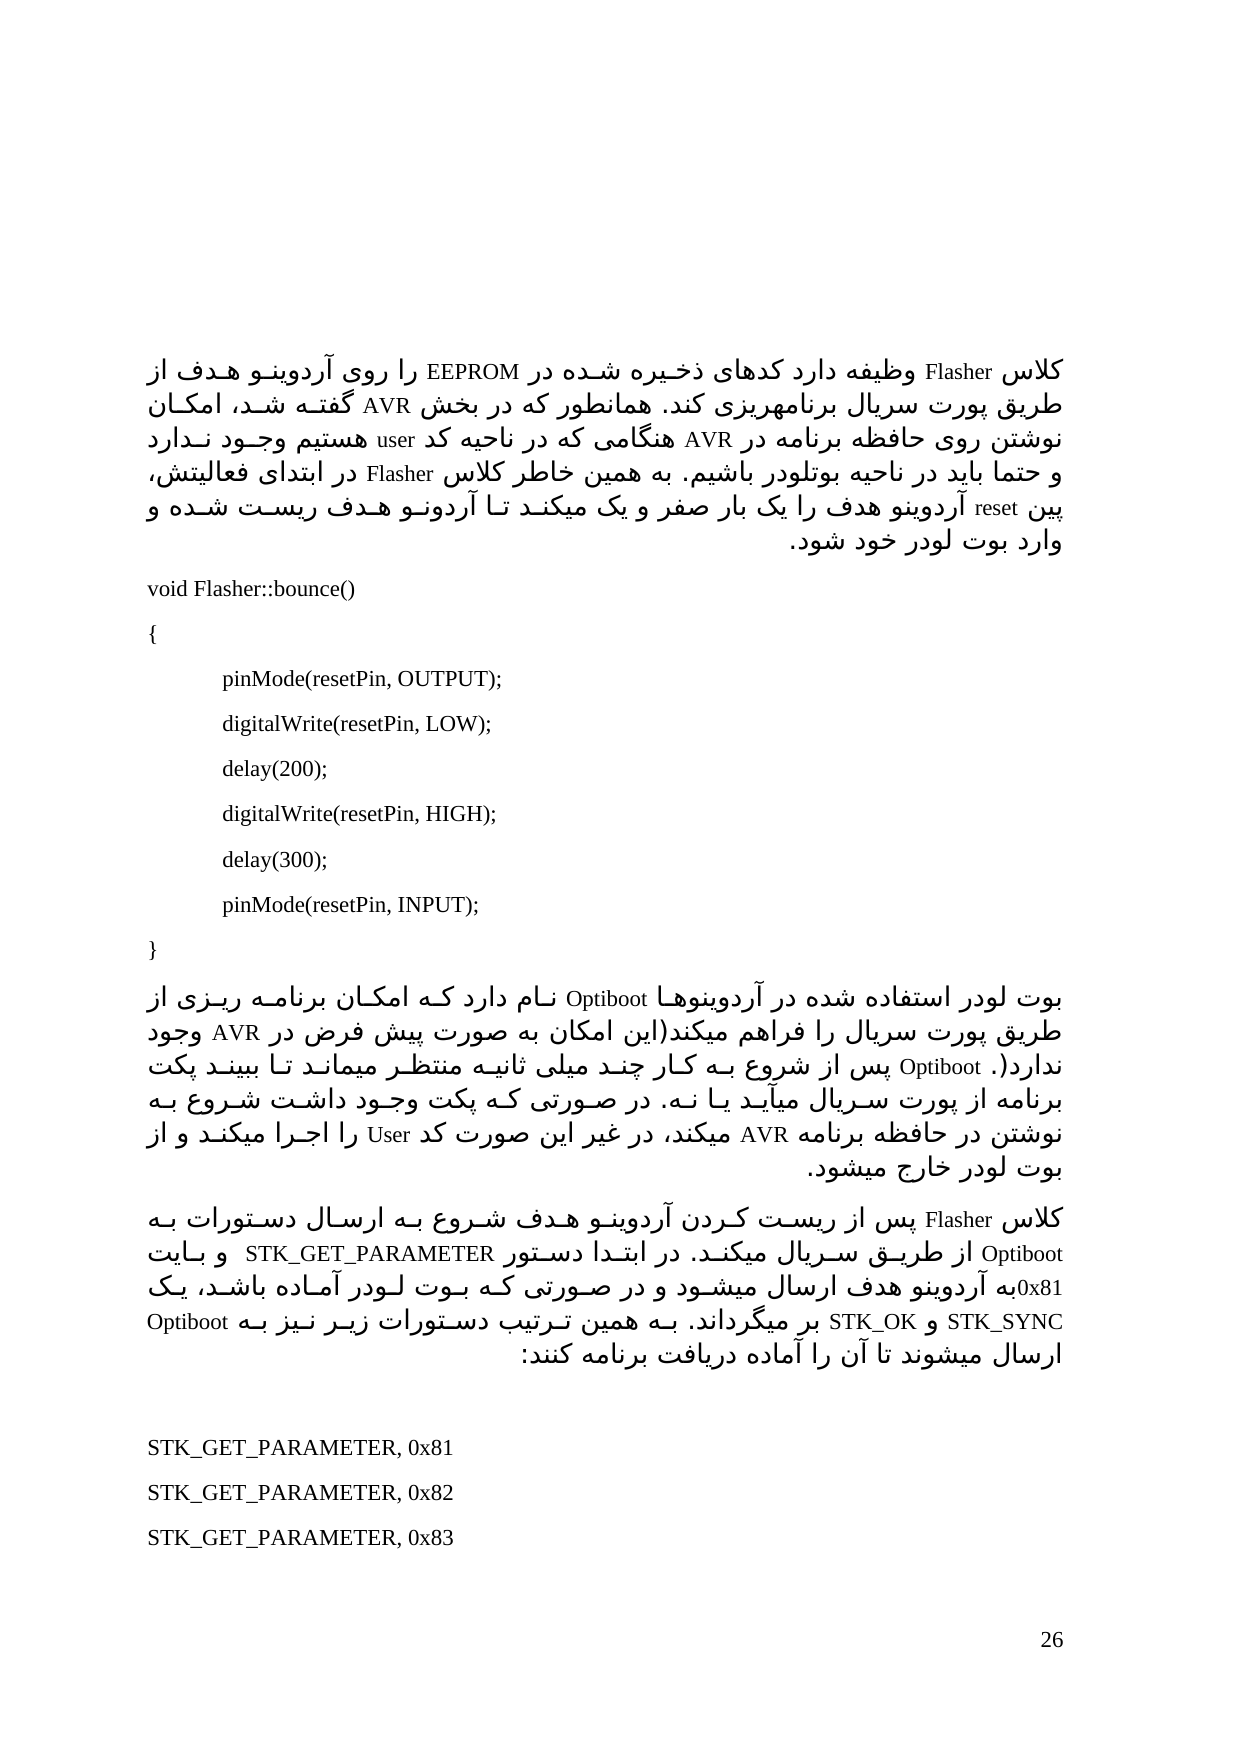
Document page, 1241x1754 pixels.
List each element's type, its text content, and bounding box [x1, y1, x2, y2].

text delay(300); [147, 846, 1063, 872]
text pinMode(resetPin, OUTPUT); [147, 665, 1063, 692]
text pinMode(resetPin, INPUT); [147, 891, 1063, 917]
text digitalWrite(resetPin, LOW); [147, 710, 1063, 737]
text } [147, 936, 1063, 962]
text بوت لودر استفاده شده در آردوینوها Optiboot نام دارد که امکان برنامه ریزی از طریق پورت سریال را فراهم میکند(این امکان به صورت پیش فرض در AVR وجود ندارد(. Optiboot پس از شروع به کار چند میلی ثانیه منتظر میماند تا ببیند پکت برنامه از پورت سریال میآید یا نه. در صورتی که پکت وجود داشت شروع به نوشتن در حافظه برنامه AVR میکند، در غیر این صورت کد User را اجرا میکند و از بوت لودر خارج میشود. [147, 981, 1063, 1183]
text STK_GET_PARAMETER, 0x82 [147, 1479, 1063, 1506]
text digitalWrite(resetPin, HIGH); [147, 801, 1063, 827]
text STK_GET_PARAMETER, 0x83 [147, 1524, 1063, 1551]
text { [147, 620, 1063, 646]
text کلاس Flasher وظیفه دارد کدهای ذخیره شده در EEPROM را روی آردوینو هدف از طریق پورت سریال برنامهریزی کند. همانطور که در بخش AVR گفته شد، امکان نوشتن روی حافظه برنامه در AVR هنگامی که در ناحیه کد user هستیم وجود ندارد و حتما باید در ناحیه بوتلودر باشیم. به همین خاطر کلاس Flasher در ابتدای فعالیتش، پین reset آردوینو هدف را یک بار صفر و یک میکند تا آردونو هدف ریست شده و وارد بوت لودر خود شود. [147, 354, 1063, 556]
text delay(200); [147, 755, 1063, 782]
text کلاس Flasher پس از ریست کردن آردوینو هدف شروع به ارسال دستورات به Optiboot از طریق سریال میکند. در ابتدا دستور STK_GET_PARAMETER و بایت 0x81به آردوینو هدف ارسال میشود و در صورتی که بوت لودر آماده باشد، یک STK_SYNC و STK_OK بر میگرداند. به همین ترتیب دستورات زیر نیز به Optiboot ارسال میشوند تا آن را آماده دریافت برنامه کنند: [147, 1202, 1063, 1370]
text STK_GET_PARAMETER, 0x81 [147, 1434, 1063, 1460]
text void Flasher::bounce() [147, 575, 1063, 601]
